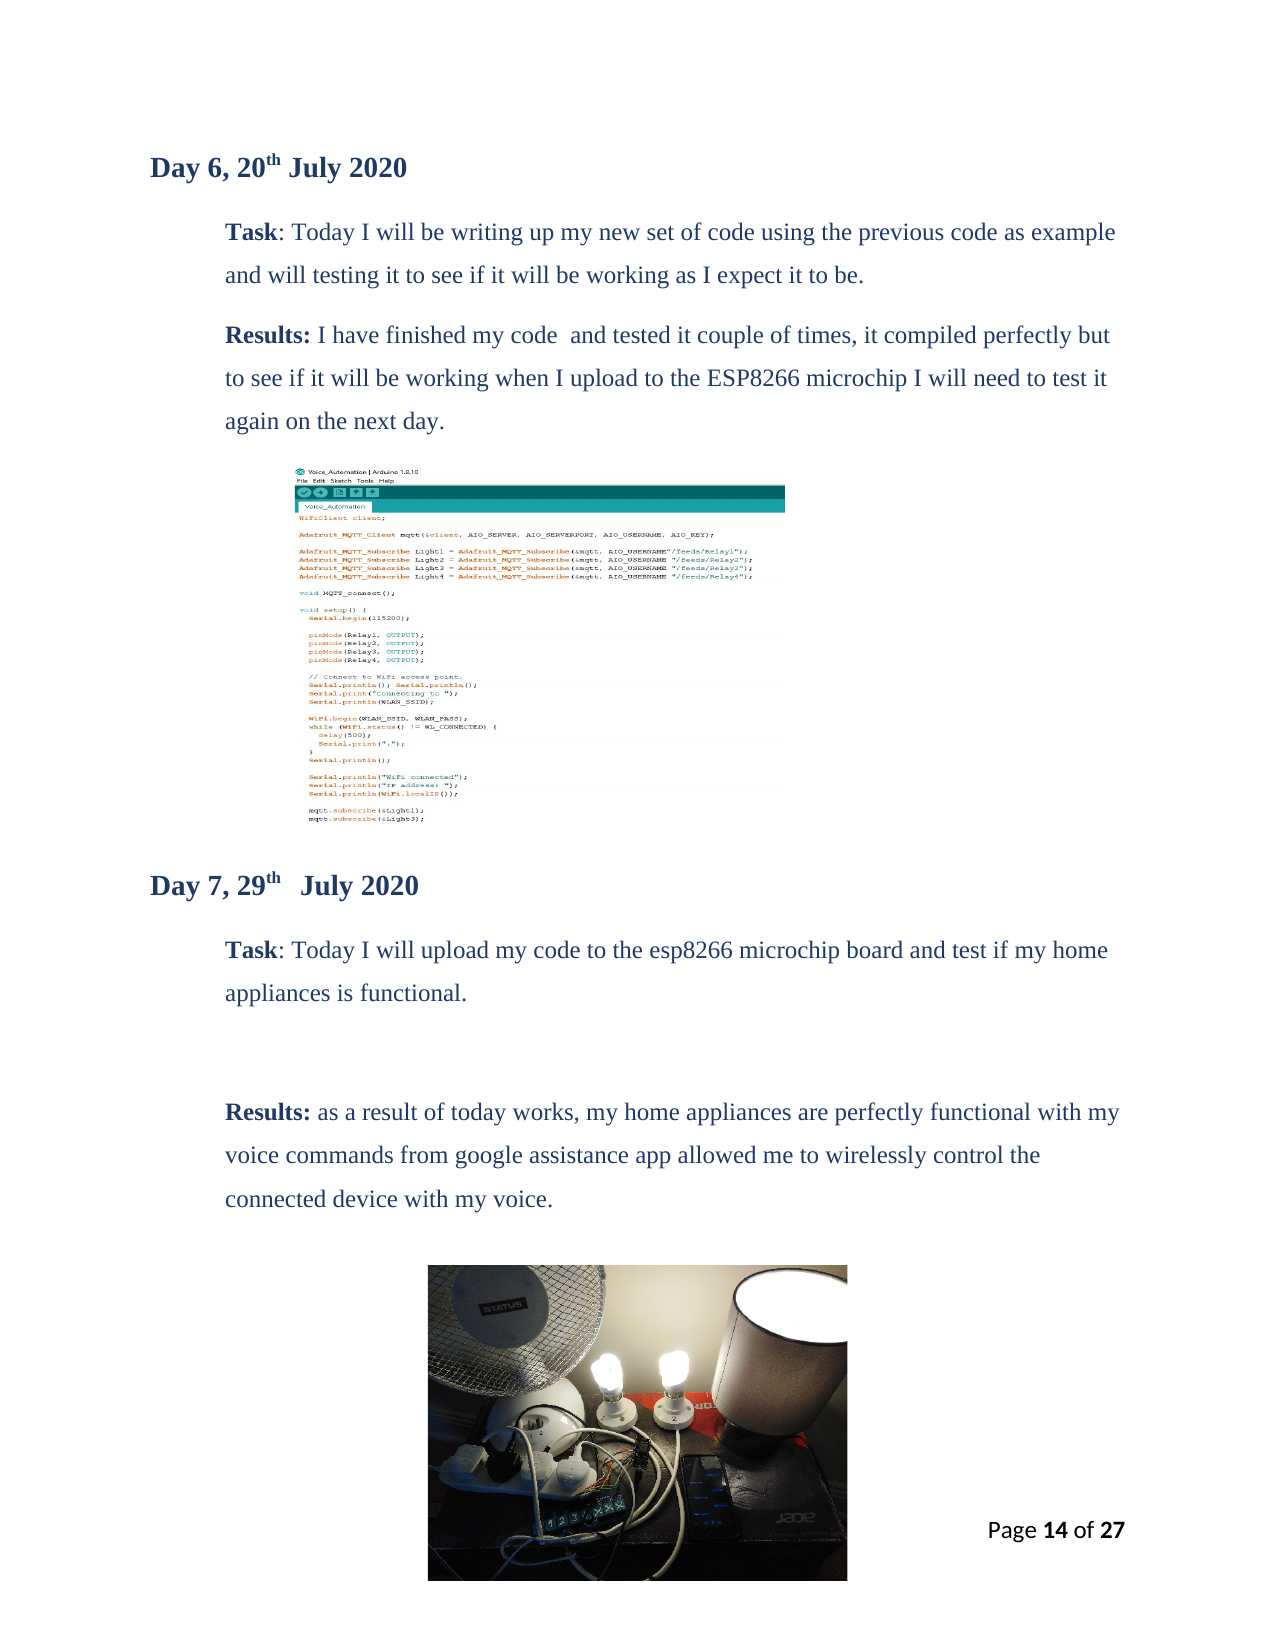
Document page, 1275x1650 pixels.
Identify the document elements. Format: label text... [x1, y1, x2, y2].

picture [427, 1265, 848, 1581]
text Task: Today I will upload my code to the esp8266 microchip board and test if my home appliances is functional. [225, 935, 1125, 1007]
text Results: I have finished my code and tested it couple of times, it compiled perfectly but to see if it will be working when I upload to the ESP8266 microchip I will need to test it again on the next day. [225, 320, 1125, 435]
picture [294, 467, 785, 825]
text Day 7, 29th July 2020 [150, 868, 1125, 901]
text Task: Today I will be writing up my new set of code using the previous code as example and will testing it to see if it will be working as I expect it to be. [225, 217, 1125, 289]
text Results: as a result of today works, my home appliances are perfectly functional with my voice commands from google assistance app allowed me to wirelessly control the connected device with my voice. [225, 1097, 1125, 1212]
text Day 6, 20th July 2020 [150, 150, 1125, 183]
